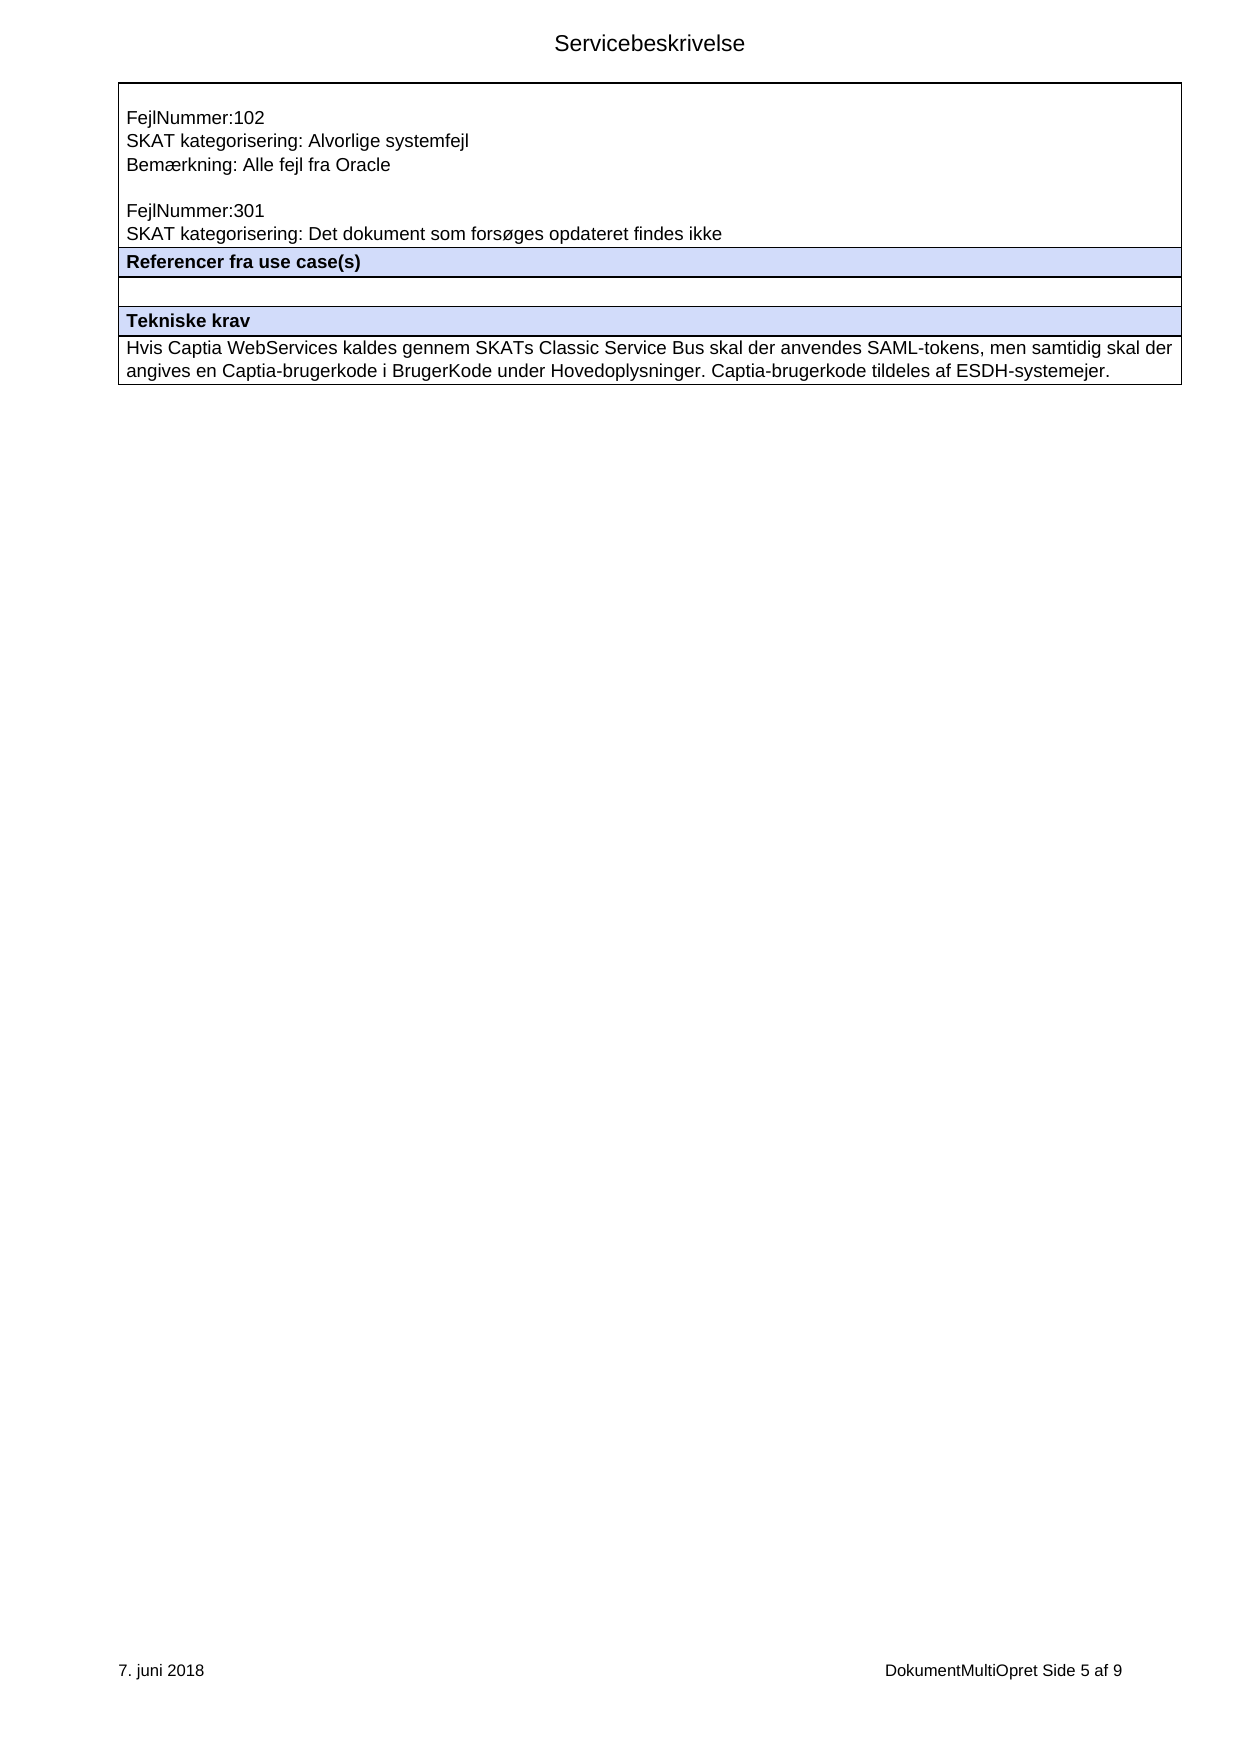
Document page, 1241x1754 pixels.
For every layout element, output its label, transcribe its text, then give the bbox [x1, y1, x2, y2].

table_cell Hvis Captia WebServices kaldes gennem SKATs Classic Service Bus skal der anvendes SAML-tokens, men samtidig skal der angives en Captia-brugerkode i BrugerKode under Hovedoplysninger. Captia-brugerkode tildeles af ESDH-systemejer. [119, 337, 1181, 384]
table_cell [119, 278, 1181, 306]
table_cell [119, 84, 1181, 247]
table_cell Tekniske krav [119, 307, 1181, 335]
table_cell Referencer fra use case(s) [119, 248, 1181, 276]
